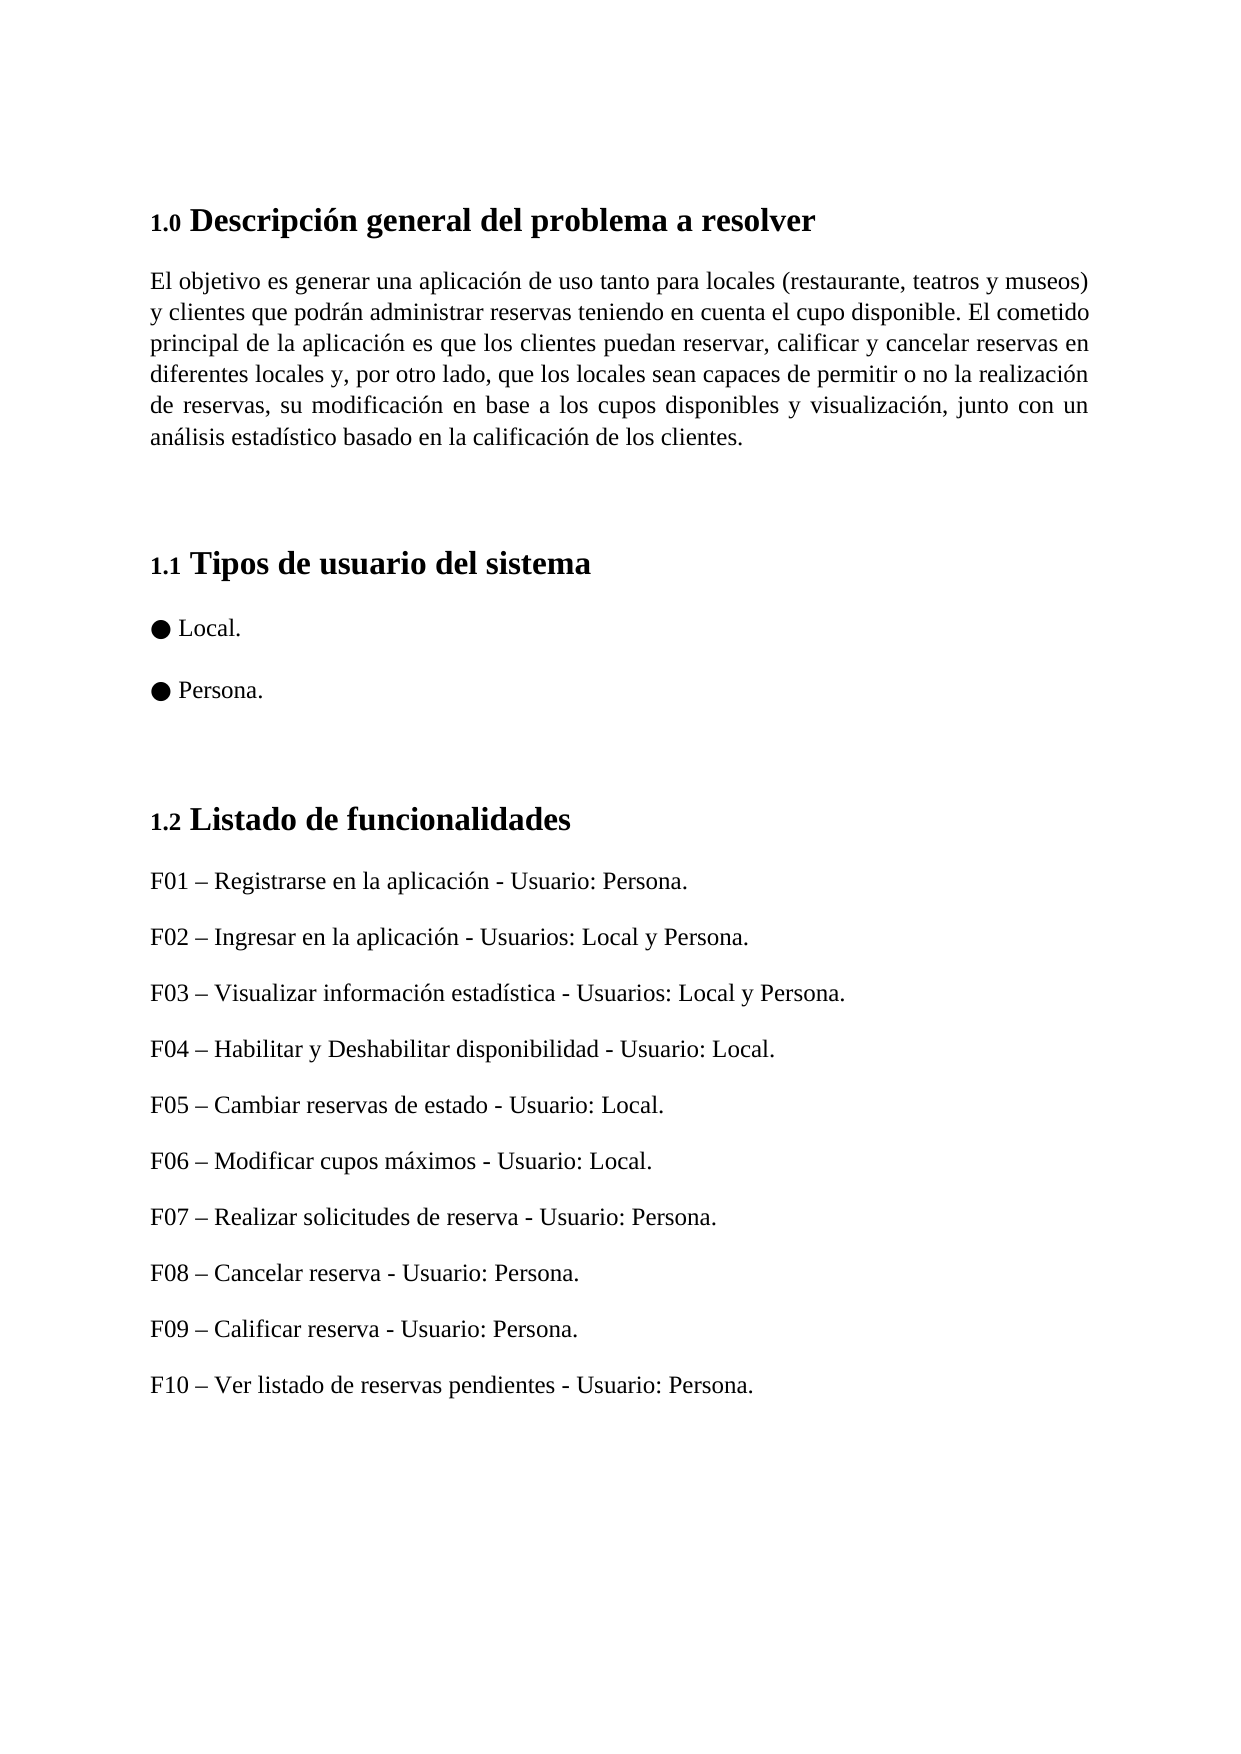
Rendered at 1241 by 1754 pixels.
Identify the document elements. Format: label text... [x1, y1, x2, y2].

text F01 – Registrarse en la aplicación - Usuario: Persona. [150, 866, 1090, 895]
subtitle 1.1 Tipos de usuario del sistema [150, 543, 1090, 582]
text F02 – Ingresar en la aplicación - Usuarios: Local y Persona. [150, 922, 1090, 951]
text Persona. [150, 672, 1090, 706]
text F04 – Habilitar y Deshabilitar disponibilidad - Usuario: Local. [150, 1034, 1090, 1063]
text F09 – Calificar reserva - Usuario: Persona. [150, 1314, 1090, 1343]
text F06 – Modificar cupos máximos - Usuario: Local. [150, 1146, 1090, 1175]
text El objetivo es generar una aplicación de uso tanto para locales (restaurante, teatros y museos) y clientes que podrán administrar reservas teniendo en cuenta el cupo disponible. El cometido principal de la aplicación es que los clientes puedan reservar, calificar y cancelar reservas en diferentes locales y, por otro lado, que los locales sean capaces de permitir o no la realización de reservas, su modificación en base a los cupos disponibles y visualización, junto con un análisis estadístico basado en la calificación de los clientes. [150, 266, 1090, 450]
text F07 – Realizar solicitudes de reserva - Usuario: Persona. [150, 1202, 1090, 1231]
text Local. [150, 610, 1090, 644]
text F08 – Cancelar reserva - Usuario: Persona. [150, 1258, 1090, 1287]
subtitle 1.0 Descripción general del problema a resolver [150, 200, 1090, 238]
subtitle 1.2 Listado de funcionalidades [150, 799, 1090, 838]
text F03 – Visualizar información estadística - Usuarios: Local y Persona. [150, 978, 1090, 1007]
text F05 – Cambiar reservas de estado - Usuario: Local. [150, 1090, 1090, 1119]
text F10 – Ver listado de reservas pendientes - Usuario: Persona. [150, 1370, 1090, 1399]
